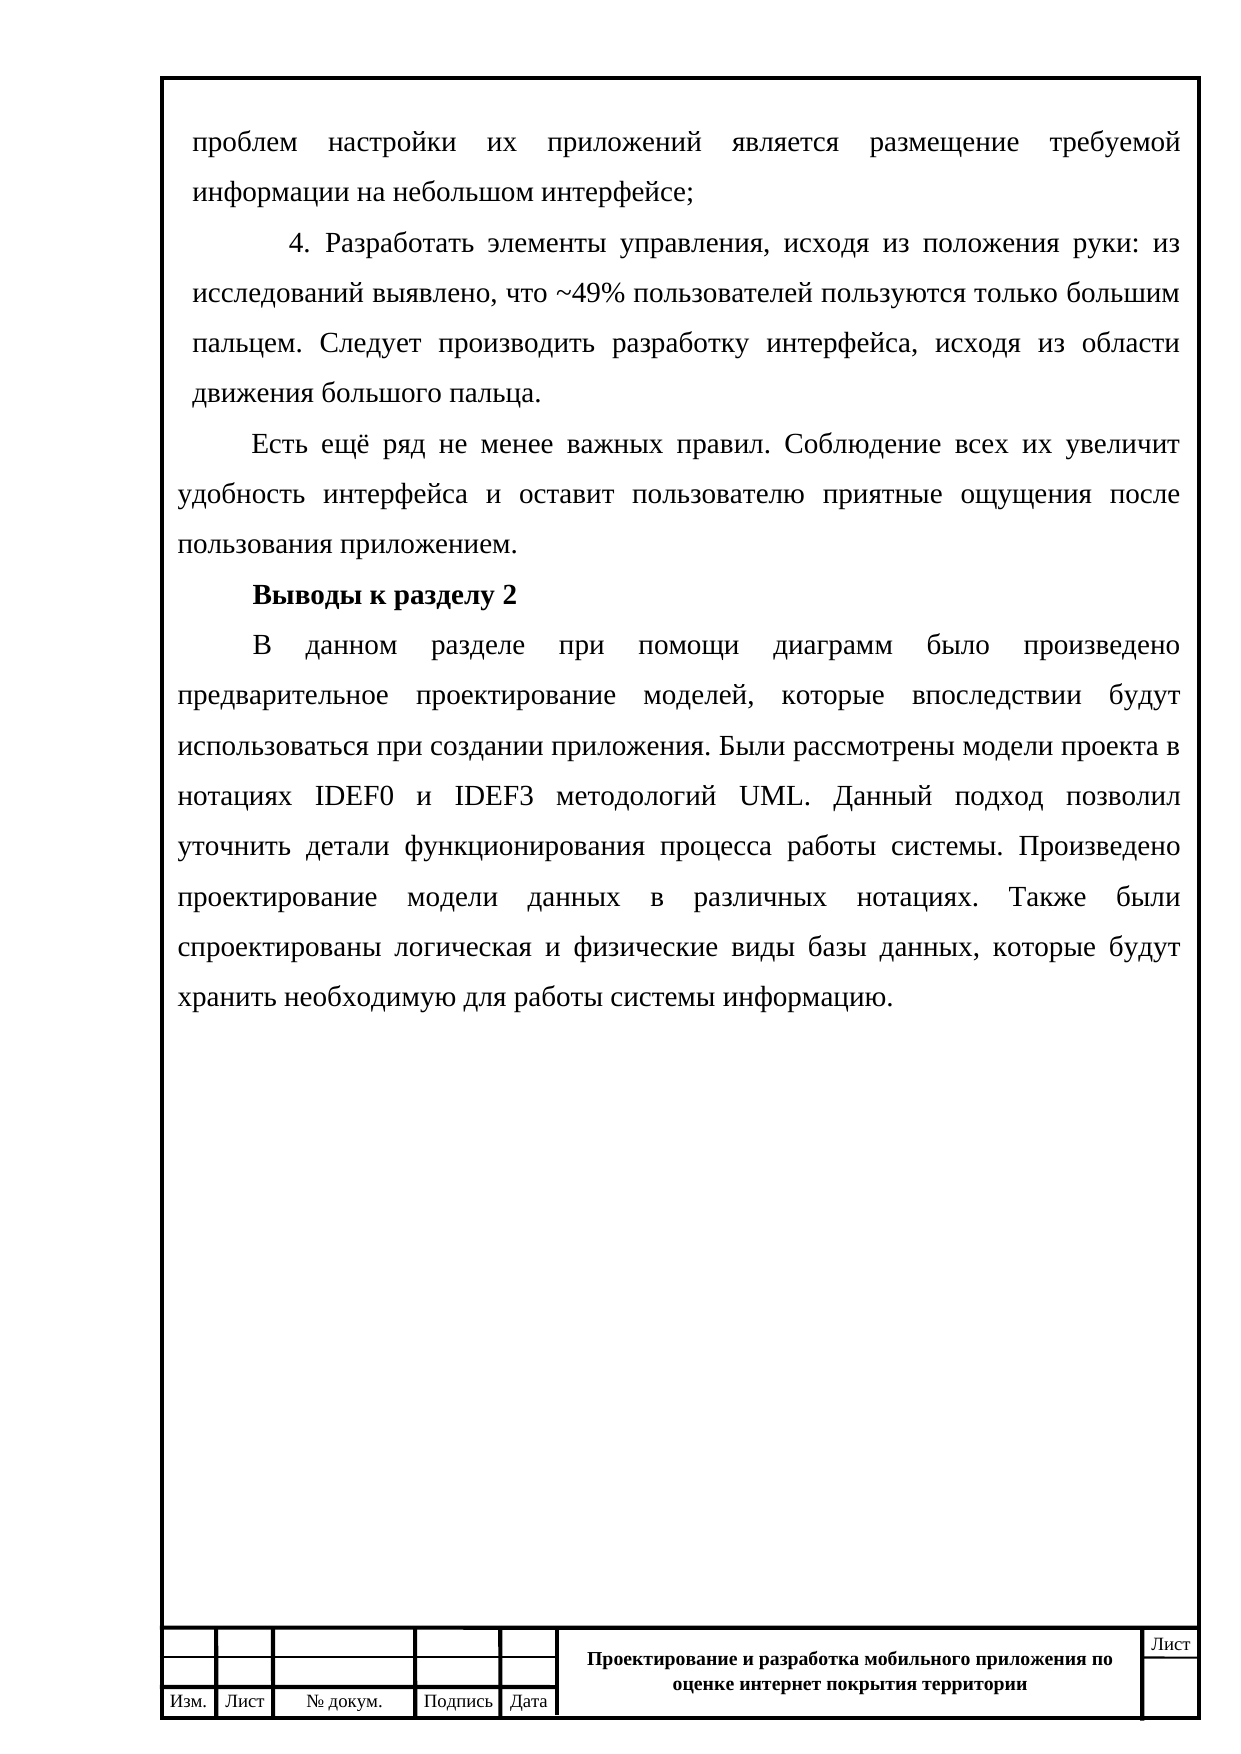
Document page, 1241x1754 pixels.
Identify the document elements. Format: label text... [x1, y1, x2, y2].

text В данном разделе при помощи диаграмм было произведено предварительное проектирование моделей, которые впоследствии будут использоваться при создании приложения. Были рассмотрены модели проекта в нотациях IDEF0 и IDEF3 методологий UML. Данный подход позволил уточнить детали функционирования процесса работы системы. Произведено проектирование модели данных в различных нотациях. Также были спроектированы логическая и физические виды базы данных, которые будут хранить необходимую для работы системы информацию. [177, 627, 1181, 1013]
list Разработать элементы управления, исходя из положения руки: из исследований выявлено, что ~49% пользователей пользуются только большим пальцем. Следует производить разработку интерфейса, исходя из области движения большого пальца. [192, 225, 1181, 409]
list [192, 124, 1181, 208]
subtitle Выводы к разделу 2 [252, 577, 1181, 610]
text Есть ещё ряд не менее важных правил. Соблюдение всех их увеличит удобность интерфейса и оставит пользователю приятные ощущения после пользования приложением. [177, 426, 1181, 560]
